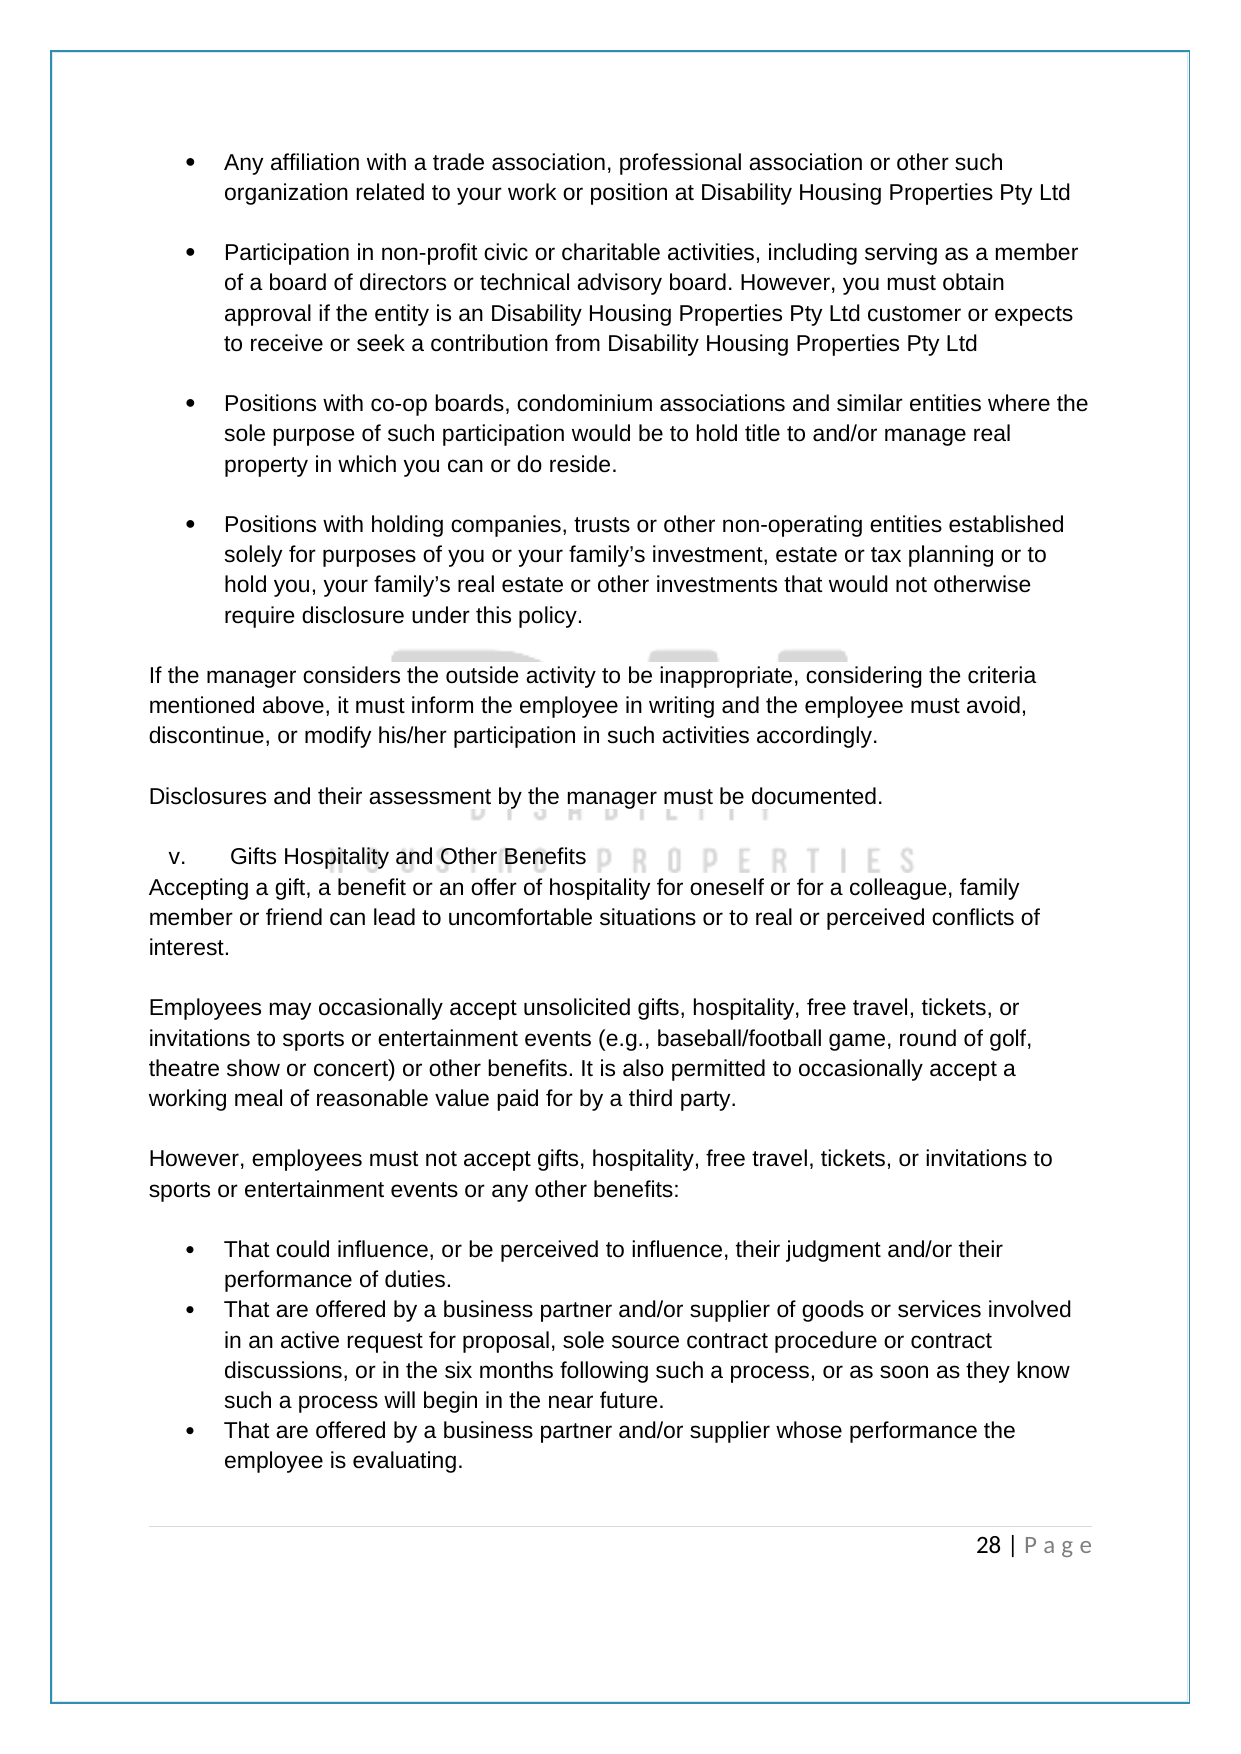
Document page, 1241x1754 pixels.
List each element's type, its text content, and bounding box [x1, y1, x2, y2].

list That are offered by a business partner and/or supplier whose performance the employee is evaluating. [186, 1417, 1092, 1474]
list Positions with co-op boards, condominium associations and similar entities where the sole purpose of such participation would be to hold title to and/or manage real property in which you can or do reside. [186, 390, 1092, 477]
text Employees may occasionally accept unsolicited gifts, hospitality, free travel, tickets, or invitations to sports or entertainment events (e.g., baseball/football game, round of golf, theatre show or concert) or other benefits. It is also permitted to occasionally accept a working meal of reasonable value paid for by a third party. [148, 994, 1092, 1111]
list Participation in non-profit civic or charitable activities, including serving as a member of a board of directors or technical advisory board. However, you must obtain approval if the entity is an Disability Housing Properties Pty Ltd customer or expects to receive or seek a contribution from Disability Housing Properties Pty Ltd [186, 239, 1092, 356]
list Positions with holding companies, trusts or other non-operating entities established solely for purposes of you or your family’s investment, estate or tax planning or to hold you, your family’s real estate or other investments that would not otherwise require disclosure under this policy. [186, 511, 1092, 628]
text Accepting a gift, a benefit or an offer of hospitality for oneself or for a colleague, family member or friend can lead to uncomfortable situations or to real or perceived conflicts of interest. [148, 873, 1092, 960]
list Any affiliation with a trade association, professional association or other such organization related to your work or position at Disability Housing Properties Pty Ltd [186, 148, 1092, 205]
text If the manager considers the outside activity to be inappropriate, considering the criteria mentioned above, it must inform the employee in writing and the employee must avoid, discontinue, or modify his/her participation in such activities accordingly. [148, 662, 1092, 749]
list That are offered by a business partner and/or supplier of goods or services involved in an active request for proposal, sole source contract procedure or contract discussions, or in the six months following such a process, or as soon as they know such a process will begin in the near future. [186, 1296, 1092, 1413]
text Disclosures and their assessment by the manager must be documented. [148, 783, 1092, 809]
list Gifts Hospitality and Other Benefits [186, 843, 1092, 870]
text However, employees must not accept gifts, hospitality, free travel, tickets, or invitations to sports or entertainment events or any other benefits: [148, 1145, 1092, 1202]
list That could influence, or be perceived to influence, their judgment and/or their performance of duties. [186, 1236, 1092, 1293]
